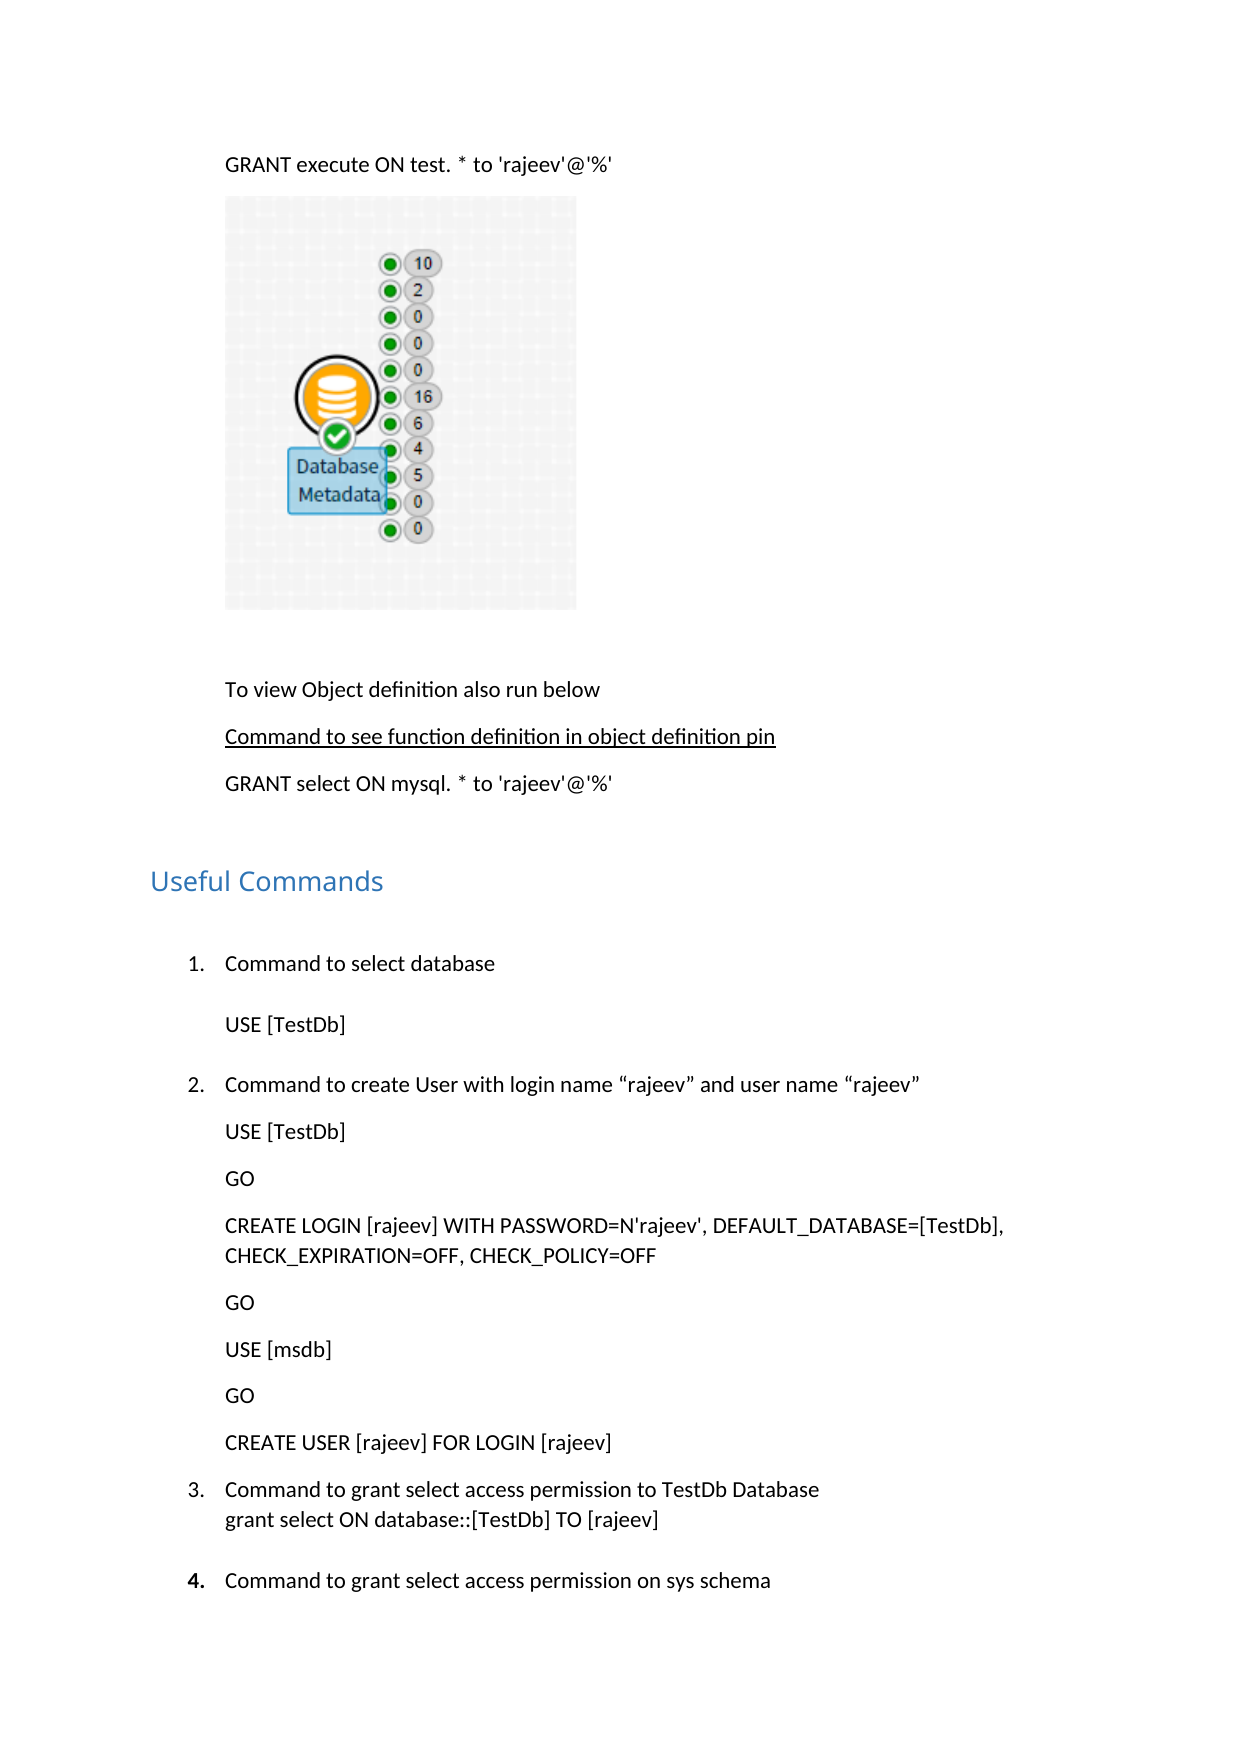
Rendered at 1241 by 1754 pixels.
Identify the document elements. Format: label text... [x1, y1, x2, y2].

text GO [225, 1382, 1090, 1409]
text GRANT select ON mysql. * to 'rajeev'@'%' [225, 769, 1090, 797]
picture [225, 196, 577, 610]
text GRANT execute ON test. * to 'rajeev'@'%' [225, 150, 1090, 178]
list Command to select database [187, 949, 1090, 977]
text CREATE LOGIN [rajeev] WITH PASSWORD=N'rajeev', DEFAULT_DATABASE=[TestDb], CHECK_EXPIRATION=OFF, CHECK_POLICY=OFF [225, 1211, 1090, 1269]
list USE [TestDb] [225, 1010, 1090, 1038]
list grant select ON database::[TestDb] TO [rajeev] [225, 1506, 1090, 1533]
list Command to grant select access permission to TestDb Database [187, 1475, 1090, 1503]
text GO [225, 1288, 1090, 1316]
list Command to create User with login name “rajeev” and user name “rajeev” [187, 1070, 1090, 1098]
text USE [TestDb] [225, 1117, 1090, 1145]
text To view Object definition also run below [225, 675, 1090, 703]
list Command to grant select access permission on sys schema [187, 1566, 1090, 1594]
text CREATE USER [rajeev] FOR LOGIN [rajeev] [225, 1428, 1090, 1456]
text GO [225, 1164, 1090, 1192]
text Command to see function definition in object definition pin [225, 722, 1090, 750]
text USE [msdb] [225, 1335, 1090, 1363]
subtitle Useful Commands [150, 863, 1090, 899]
